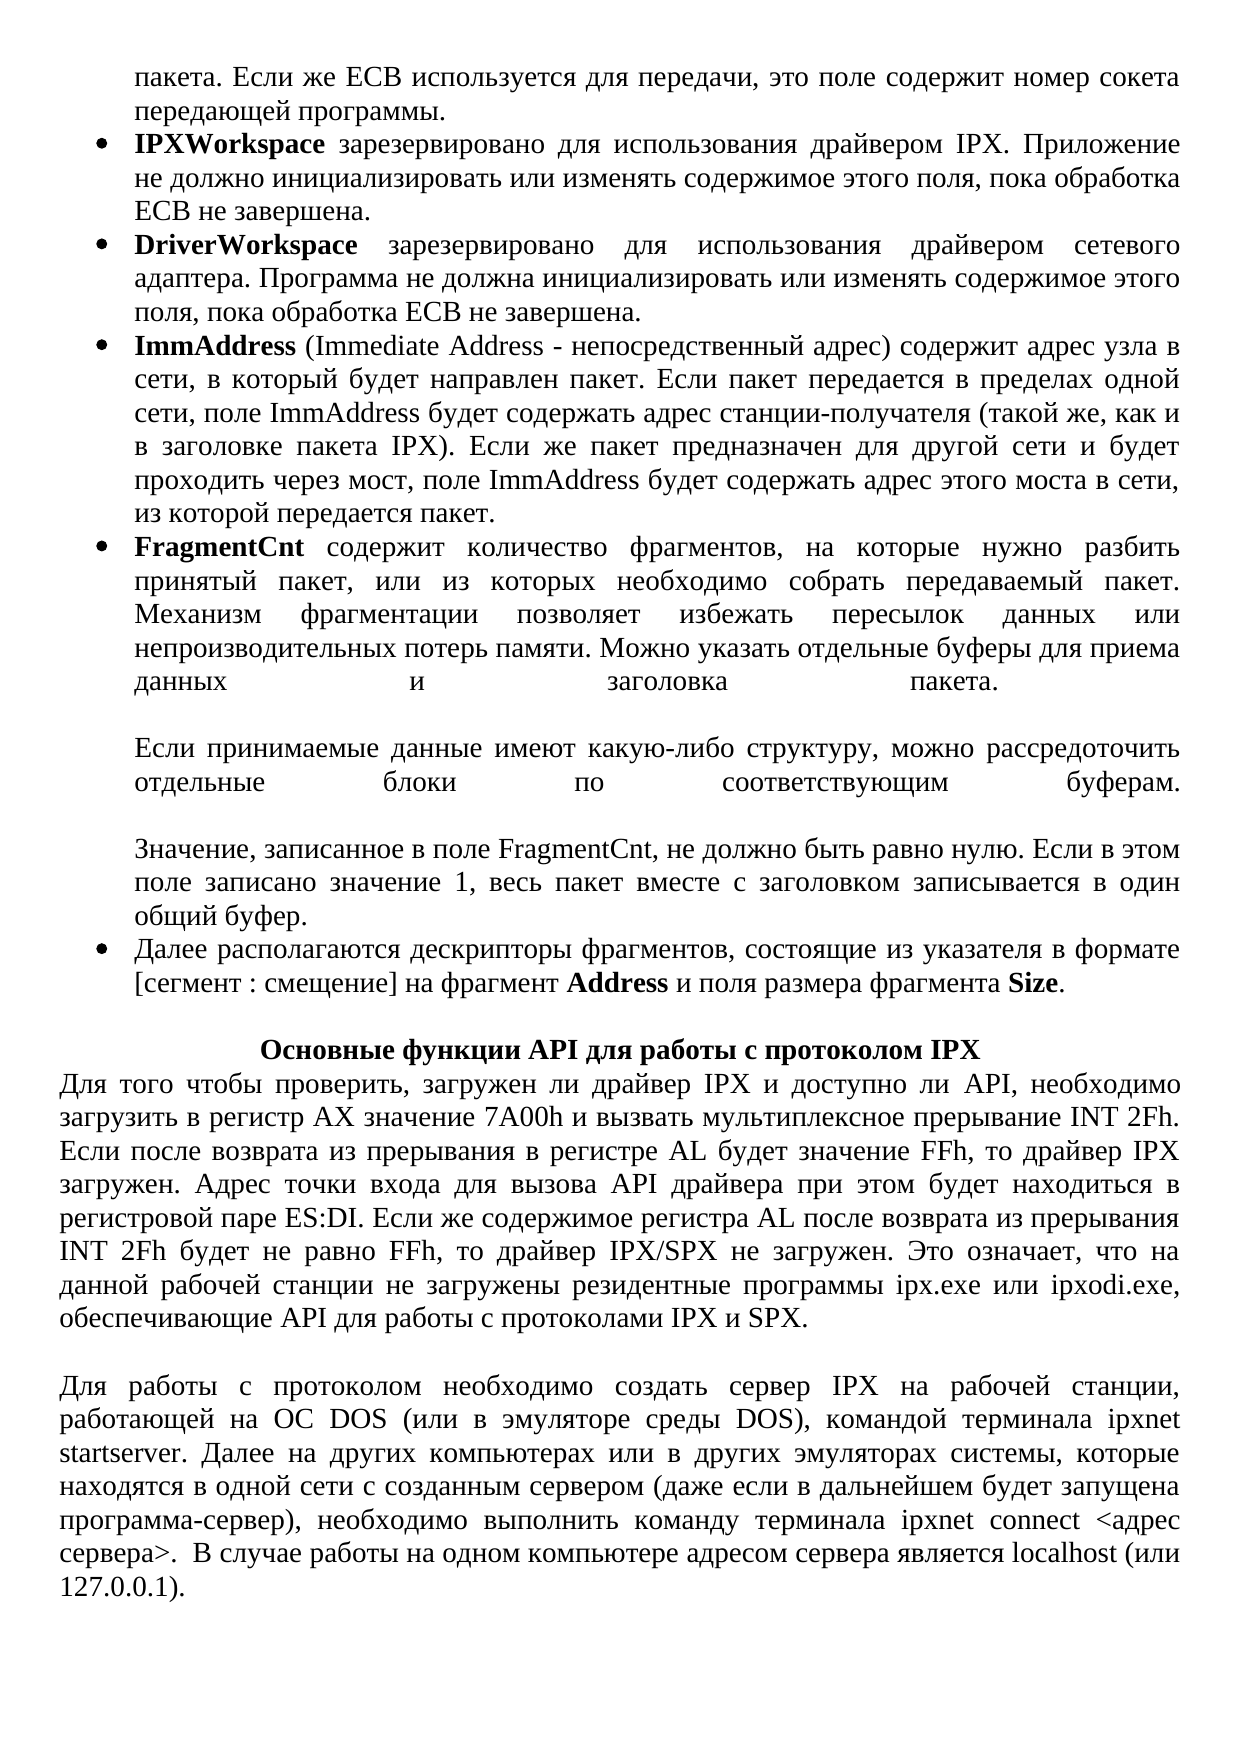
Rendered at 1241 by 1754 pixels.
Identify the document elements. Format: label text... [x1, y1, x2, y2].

list FragmentCnt содержит количество фрагментов, на которые нужно разбить принятый пакет, или из которых необходимо собрать передаваемый пакет. Механизм фрагментации позволяет избежать пересылок данных или непроизводительных потерь памяти. Можно указать отдельные буферы для приема данных и заголовка пакета. Если принимаемые данные имеют какую-либо структуру, можно рассредоточить отдельные блоки по соответствующим буферам. Значение, записанное в поле FragmentCnt, не должно быть равно нулю. Если в этом поле записано значение 1, весь пакет вместе с заголовком записывается в один общий буфер. [97, 529, 1181, 932]
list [97, 59, 1181, 126]
list IPXWorkspace зарезервировано для использования драйвером IPX. Приложение не должно инициализировать или изменять содержимое этого поля, пока обработка ECB не завершена. [97, 126, 1181, 227]
list ImmAddress (Immediate Address - непосредственный адрес) содержит адрес узла в сети, в который будет направлен пакет. Если пакет передается в пределах одной сети, поле ImmAddress будет содержать адрес станции-получателя (такой же, как и в заголовке пакета IPX). Если же пакет предназначен для другой сети и будет проходить через мост, поле ImmAddress будет содержать адрес этого моста в сети, из которой передается пакет. [97, 328, 1181, 529]
text Для того чтобы проверить, загружен ли драйвер IPX и доступно ли API, необходимо загрузить в регистр AX значение 7A00h и вызвать мультиплексное прерывание INT 2Fh. Если после возврата из прерывания в регистре AL будет значение FFh, то драйвер IPX загружен. Адрес точки входа для вызова API драйвера при этом будет находиться в регистровой паре ES:DI. Если же содержимое регистра AL после возврата из прерывания INT 2Fh будет не равно FFh, то драйвер IPX/SPX не загружен. Это означает, что на данной рабочей станции не загружены резидентные программы ipx.exe или ipxodi.exe, обеспечивающие API для работы с протоколами IPX и SPX. [59, 1066, 1181, 1334]
text Для работы с протоколом необходимо создать сервер IPX на рабочей станции, работающей на ОС DOS (или в эмуляторе среды DOS), командой терминала ipxnet startserver. Далее на других компьютерах или в других эмуляторах системы, которые находятся в одной сети с созданным сервером (даже если в дальнейшем будет запущена программа-сервер), необходимо выполнить команду терминала ipxnet connect <адрес сервера>. В случае работы на одном компьютере адресом сервера является localhost (или 127.0.0.1). [59, 1368, 1181, 1602]
text Основные функции API для работы с протоколом IPX [59, 1032, 1181, 1066]
list DriverWorkspace зарезервировано для использования драйвером сетевого адаптера. Программа не должна инициализировать или изменять содержимое этого поля, пока обработка ECB не завершена. [97, 227, 1181, 328]
list Далее располагаются дескрипторы фрагментов, состоящие из указателя в формате [сегмент : смещение] на фрагмент Address и поля размера фрагмента Size. [97, 932, 1181, 999]
